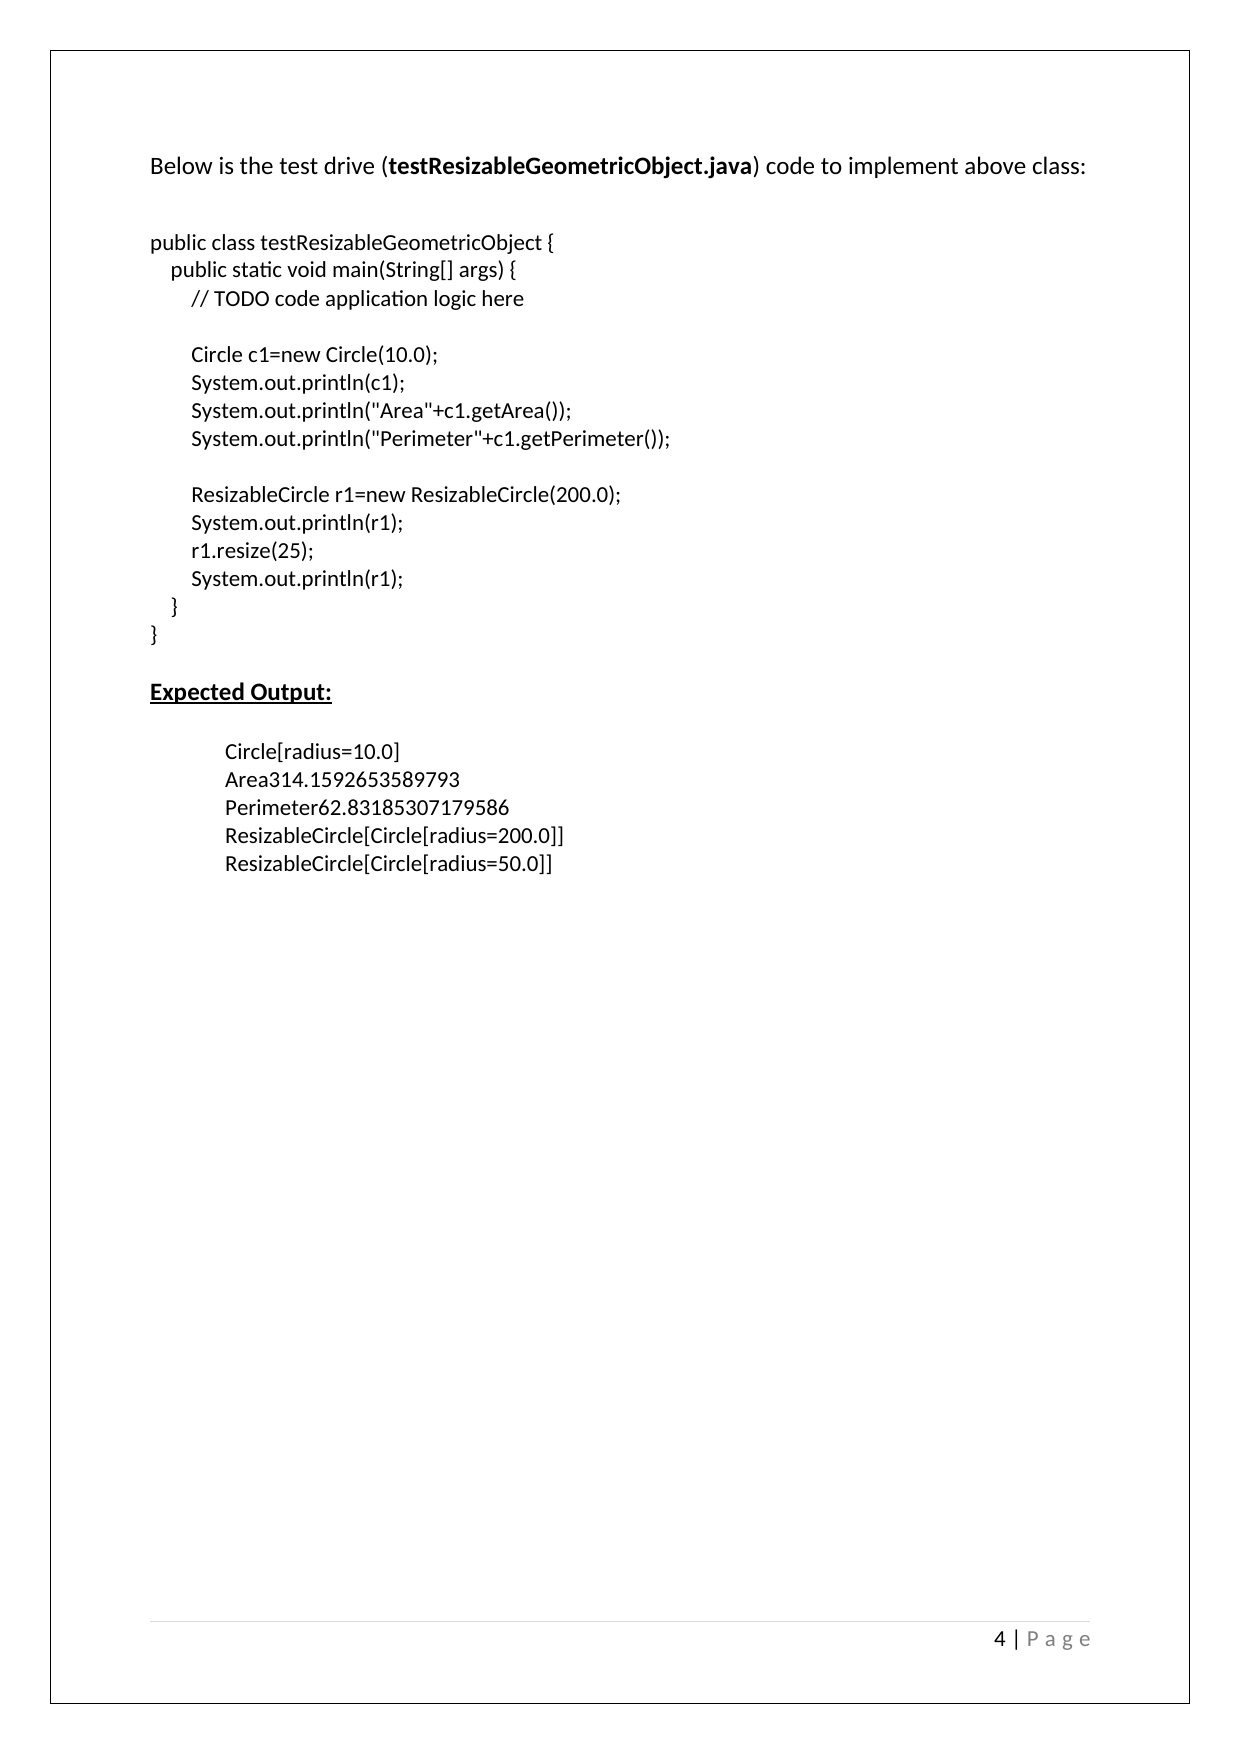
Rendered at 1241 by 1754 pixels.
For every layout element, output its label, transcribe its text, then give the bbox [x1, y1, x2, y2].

text } [150, 592, 1090, 620]
text ResizableCircle[Circle[radius=50.0]] [225, 849, 1090, 877]
text ResizableCircle[Circle[radius=200.0]] [225, 821, 1090, 849]
text public static void main(String[] args) { [150, 256, 1090, 284]
text public class testResizableGeometricObject { [150, 228, 1090, 256]
text r1.resize(25); [150, 536, 1090, 564]
text Below is the test drive (testResizableGeometricObject.java) code to implement above class: [150, 150, 1090, 181]
text System.out.println("Area"+c1.getArea()); [150, 396, 1090, 424]
text System.out.println(c1); [150, 368, 1090, 396]
text Expected Output: [150, 676, 1090, 706]
text } [150, 620, 1090, 648]
text System.out.println(r1); [150, 508, 1090, 536]
text // TODO code application logic here [150, 284, 1090, 312]
text System.out.println("Perimeter"+c1.getPerimeter()); [150, 424, 1090, 452]
text ResizableCircle r1=new ResizableCircle(200.0); [150, 480, 1090, 508]
text Perimeter62.83185307179586 [225, 793, 1090, 821]
text System.out.println(r1); [150, 564, 1090, 592]
text Circle[radius=10.0] [225, 737, 1090, 765]
text Area314.1592653589793 [225, 765, 1090, 793]
text Circle c1=new Circle(10.0); [150, 340, 1090, 368]
